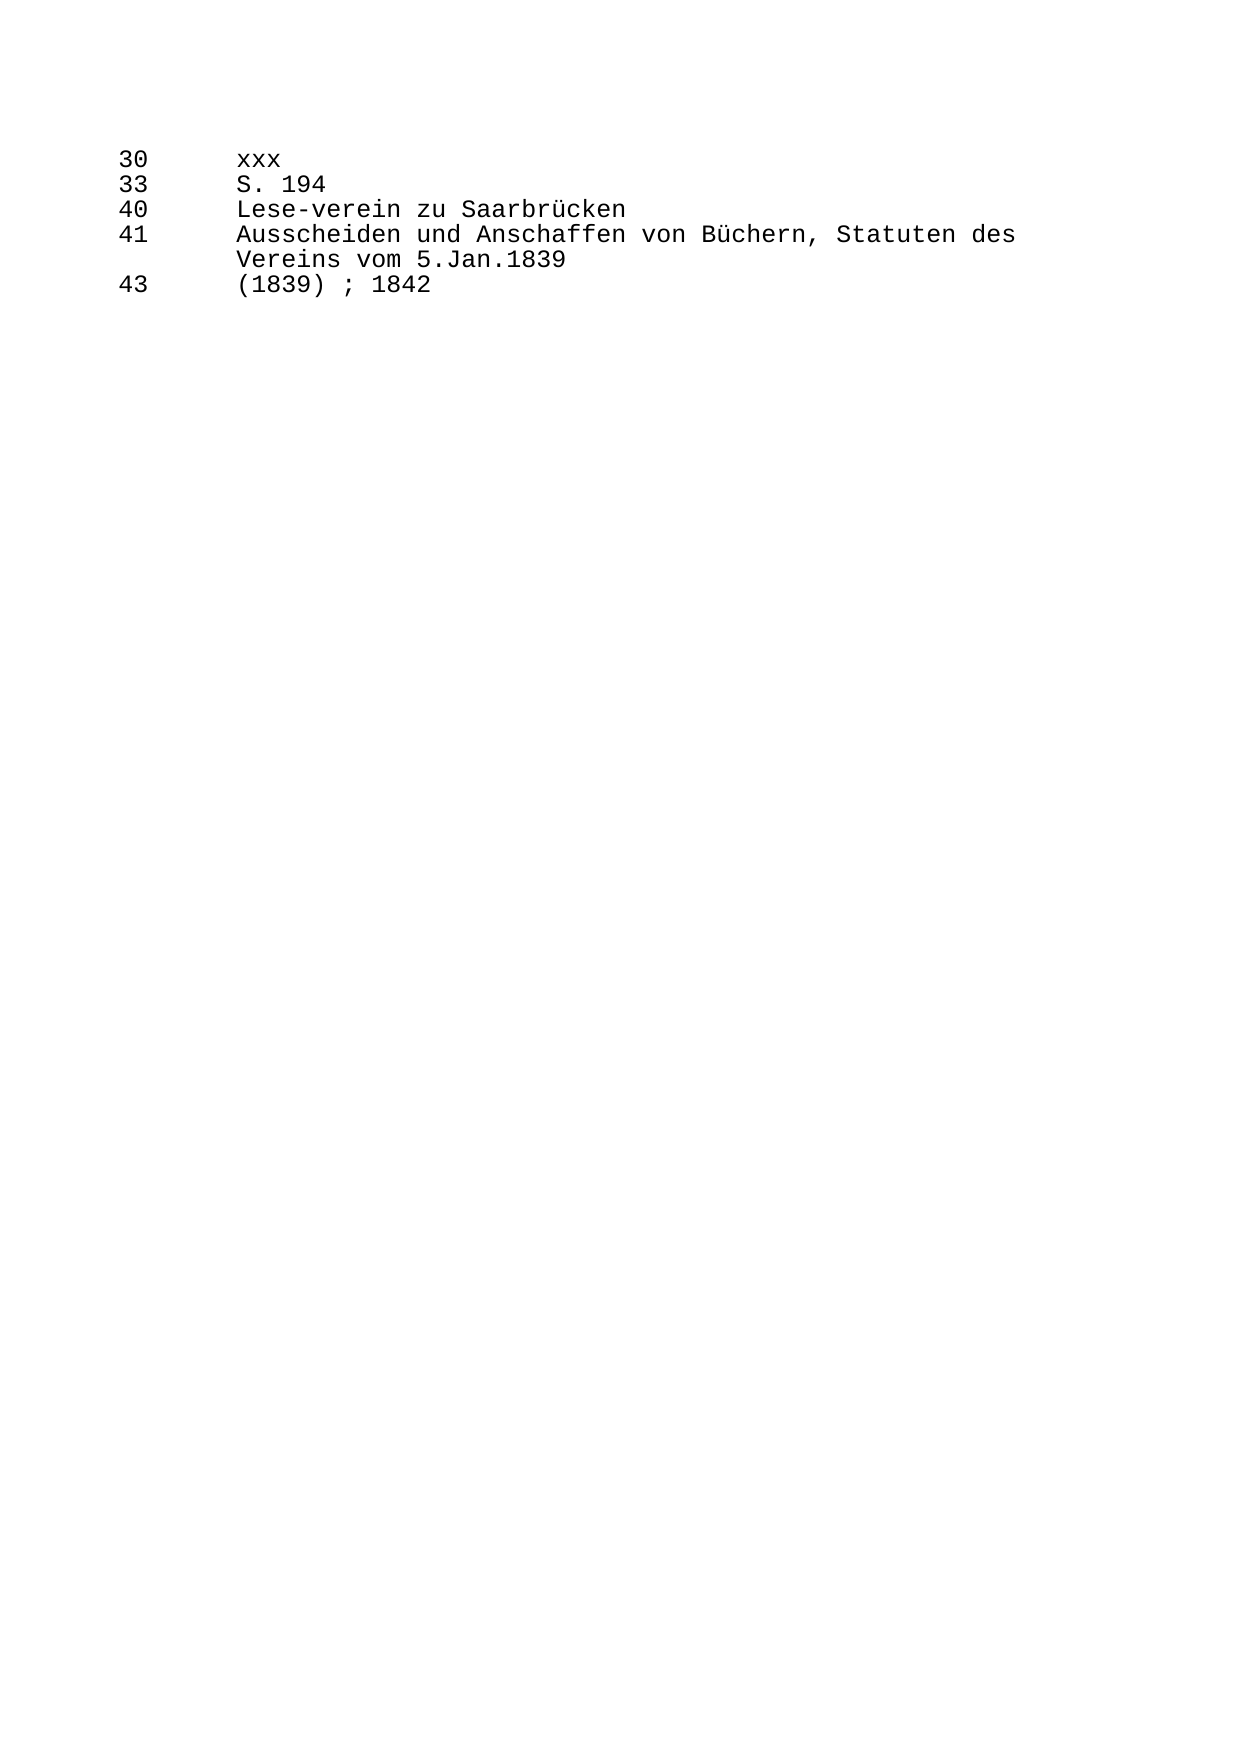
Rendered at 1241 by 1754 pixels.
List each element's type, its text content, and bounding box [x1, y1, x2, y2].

text 33 S. 194 [118, 173, 1122, 198]
text 30 xxx [118, 148, 1122, 173]
text 40 k[1{Lese-verein} zu 2{o[Saarbrücken]o}]k [118, 198, 1122, 223]
text 41 Ausscheiden und Anschaffen von Büchern, Statuten des Vereins vom z[5.Jan.1839]z [118, 223, 1122, 273]
text 43 (1839) ; 1842 [118, 273, 1122, 298]
